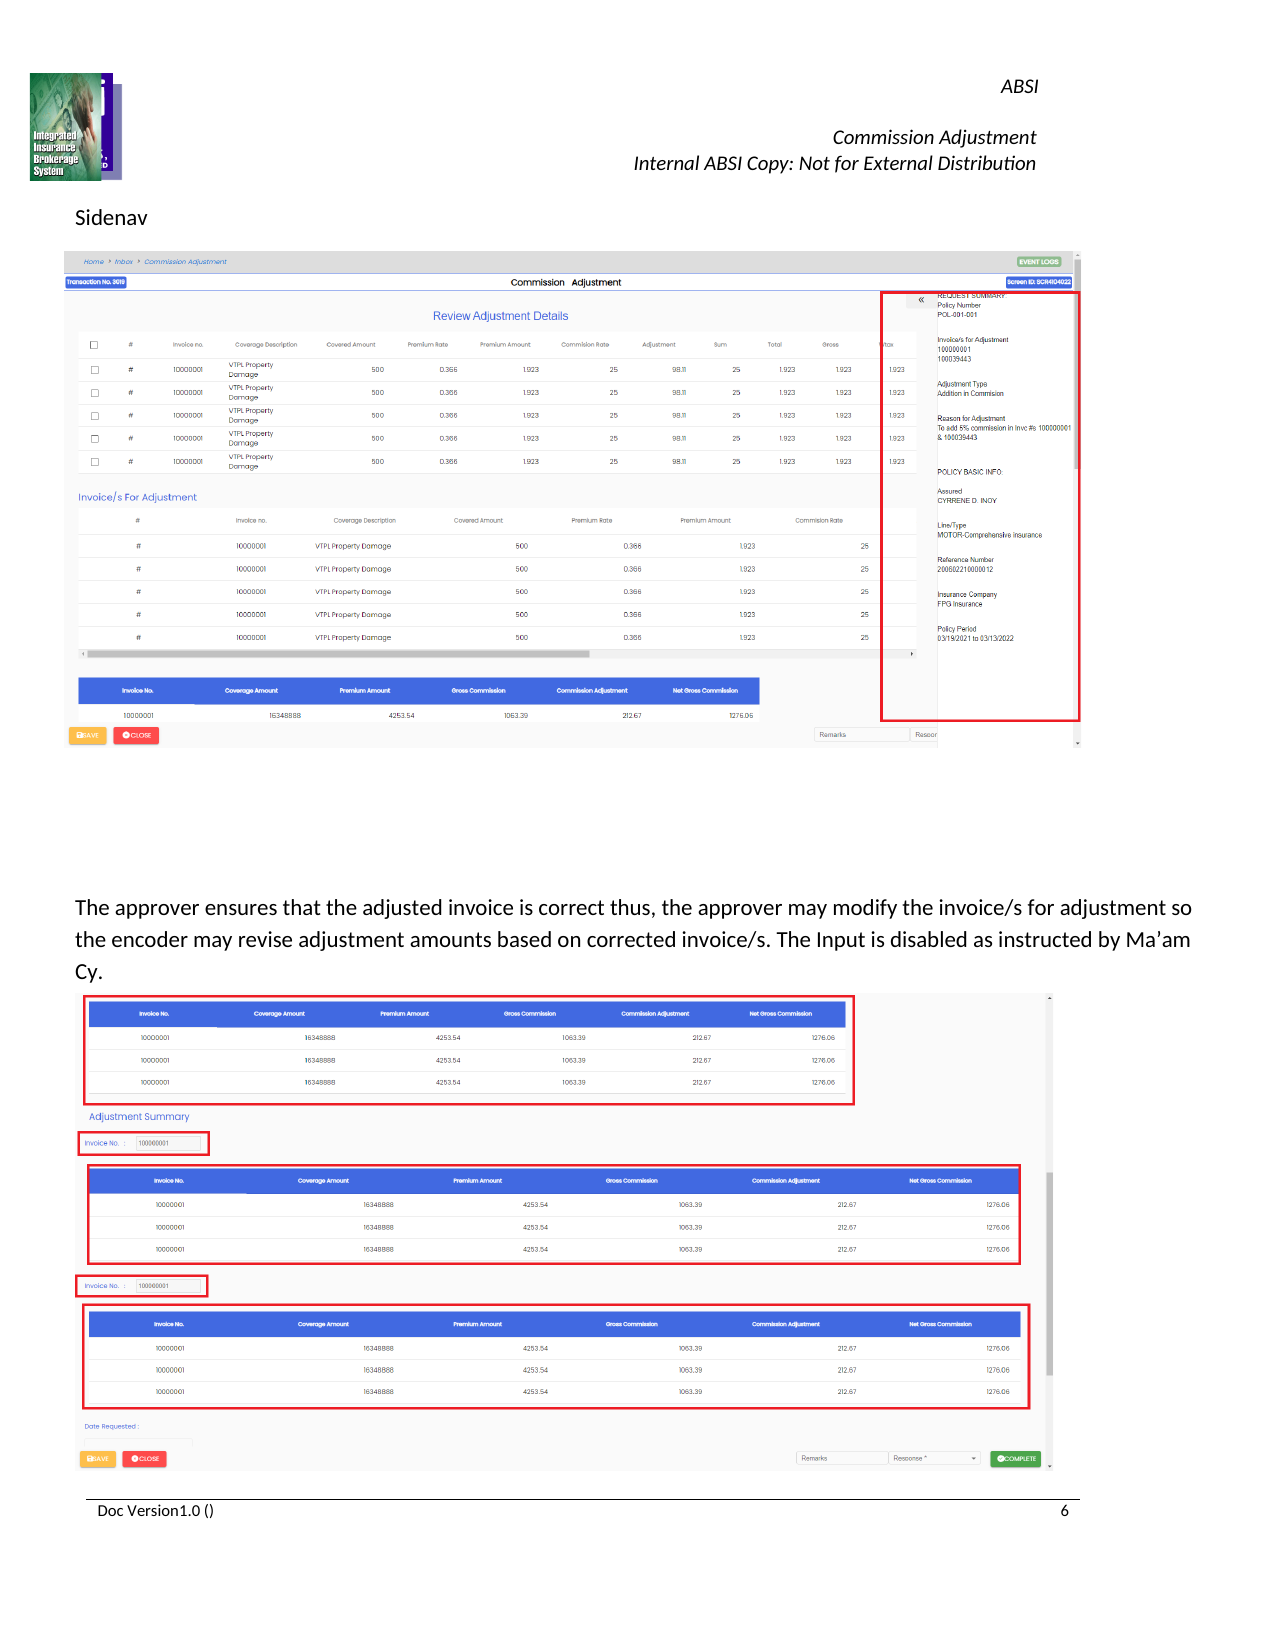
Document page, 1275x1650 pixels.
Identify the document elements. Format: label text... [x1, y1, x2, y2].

picture [64, 251, 1082, 748]
text Sidenav [75, 203, 1200, 231]
picture [29, 73, 113, 181]
text The approver ensures that the adjusted invoice is correct thus, the approver may modify the invoice/s for adjustment so the encoder may revise adjustment amounts based on corrected invoice/s. The Input is disabled as instructed by Ma’am Cy. [75, 893, 1200, 985]
picture [75, 993, 1054, 1471]
